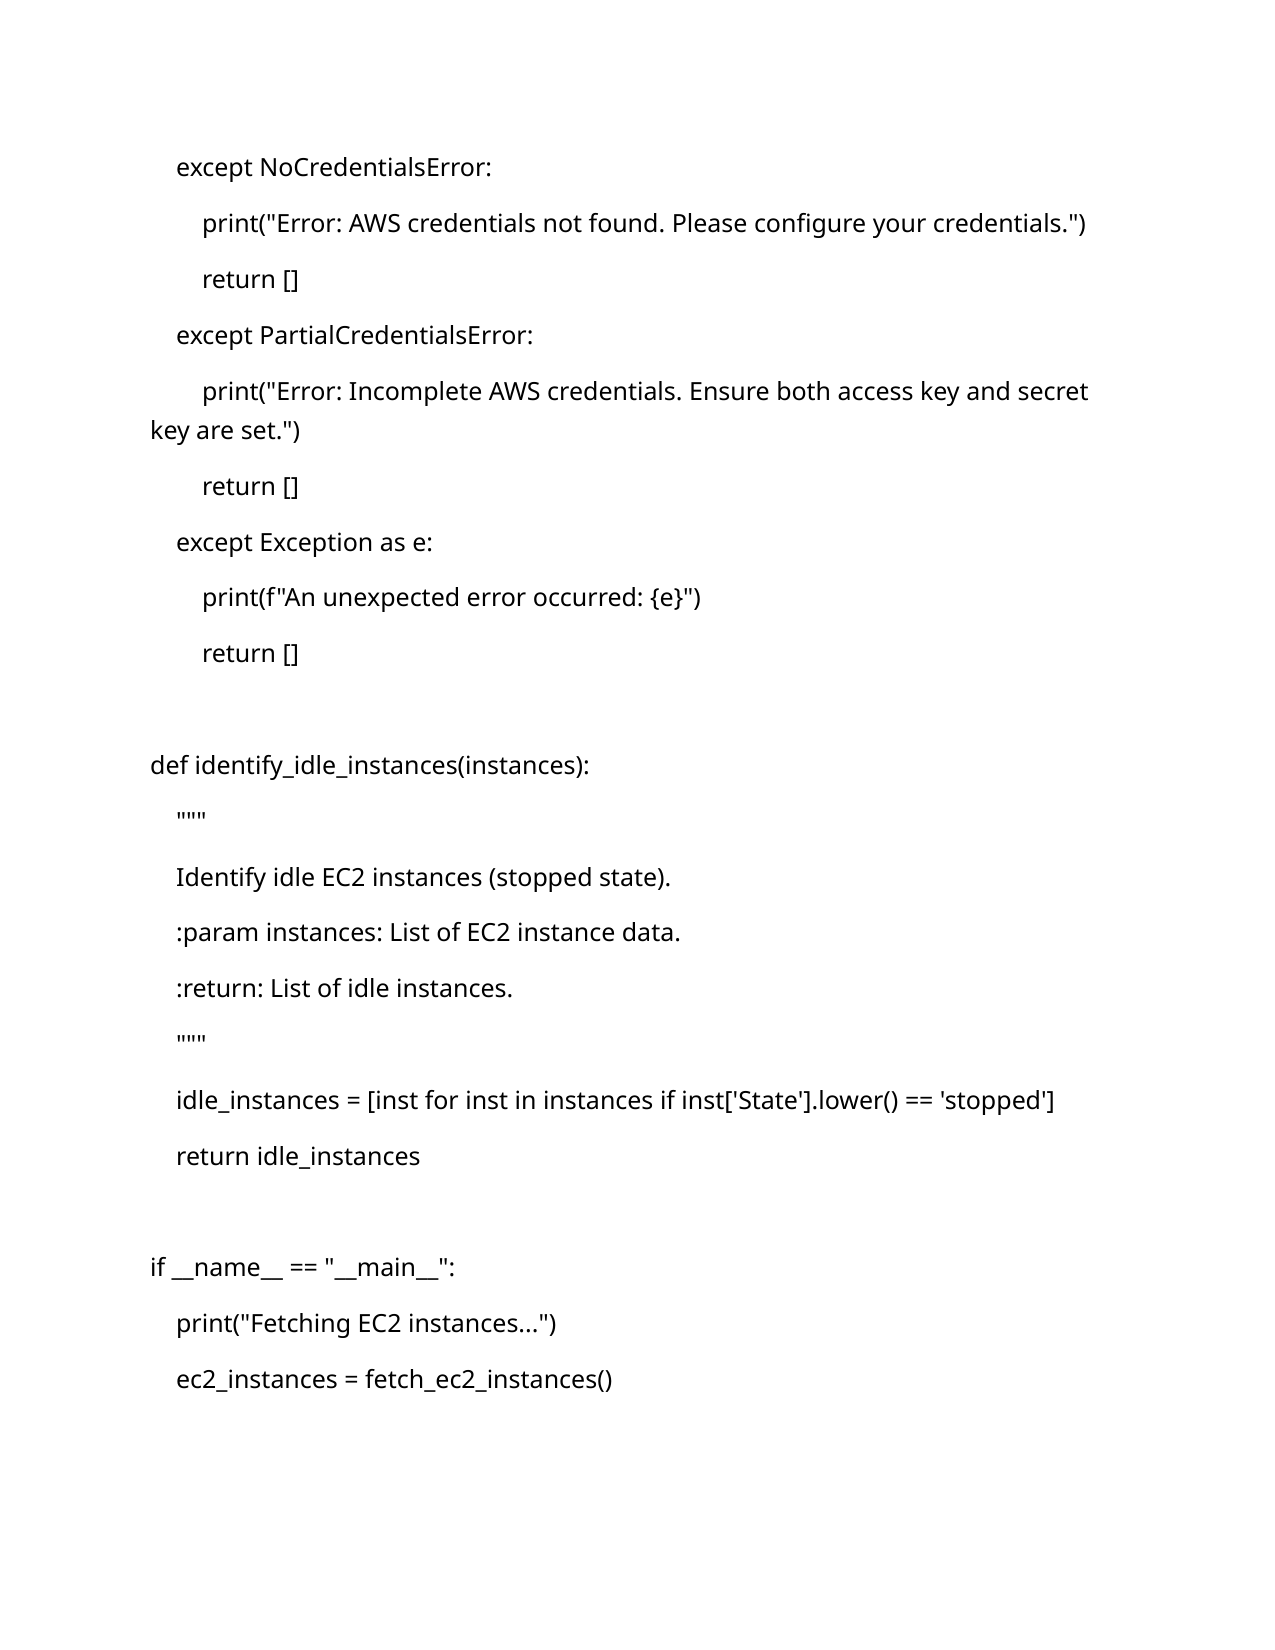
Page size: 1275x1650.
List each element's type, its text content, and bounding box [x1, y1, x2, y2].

text return [] [150, 468, 1125, 502]
text print("Fetching EC2 instances...") [150, 1306, 1125, 1340]
text print(f"An unexpected error occurred: {e}") [150, 580, 1125, 614]
text :param instances: List of EC2 instance data. [150, 915, 1125, 949]
text except NoCredentialsError: [150, 150, 1125, 184]
text idle_instances = [inst for inst in instances if inst['State'].lower() == 'stopped'] [150, 1082, 1125, 1117]
text """ [150, 803, 1125, 837]
text return [] [150, 636, 1125, 670]
text except Exception as e: [150, 524, 1125, 558]
text Identify idle EC2 instances (stopped state). [150, 859, 1125, 893]
text def identify_idle_instances(instances): [150, 747, 1125, 782]
text ec2_instances = fetch_ec2_instances() [150, 1362, 1125, 1396]
text """ [150, 1027, 1125, 1061]
text except PartialCredentialsError: [150, 317, 1125, 352]
text return [] [150, 262, 1125, 296]
text print("Error: AWS credentials not found. Please configure your credentials.") [150, 206, 1125, 240]
text print("Error: Incomplete AWS credentials. Ensure both access key and secret key are set.") [150, 373, 1125, 447]
text return idle_instances [150, 1138, 1125, 1172]
text :return: List of idle instances. [150, 971, 1125, 1005]
text if __name__ == "__main__": [150, 1250, 1125, 1284]
